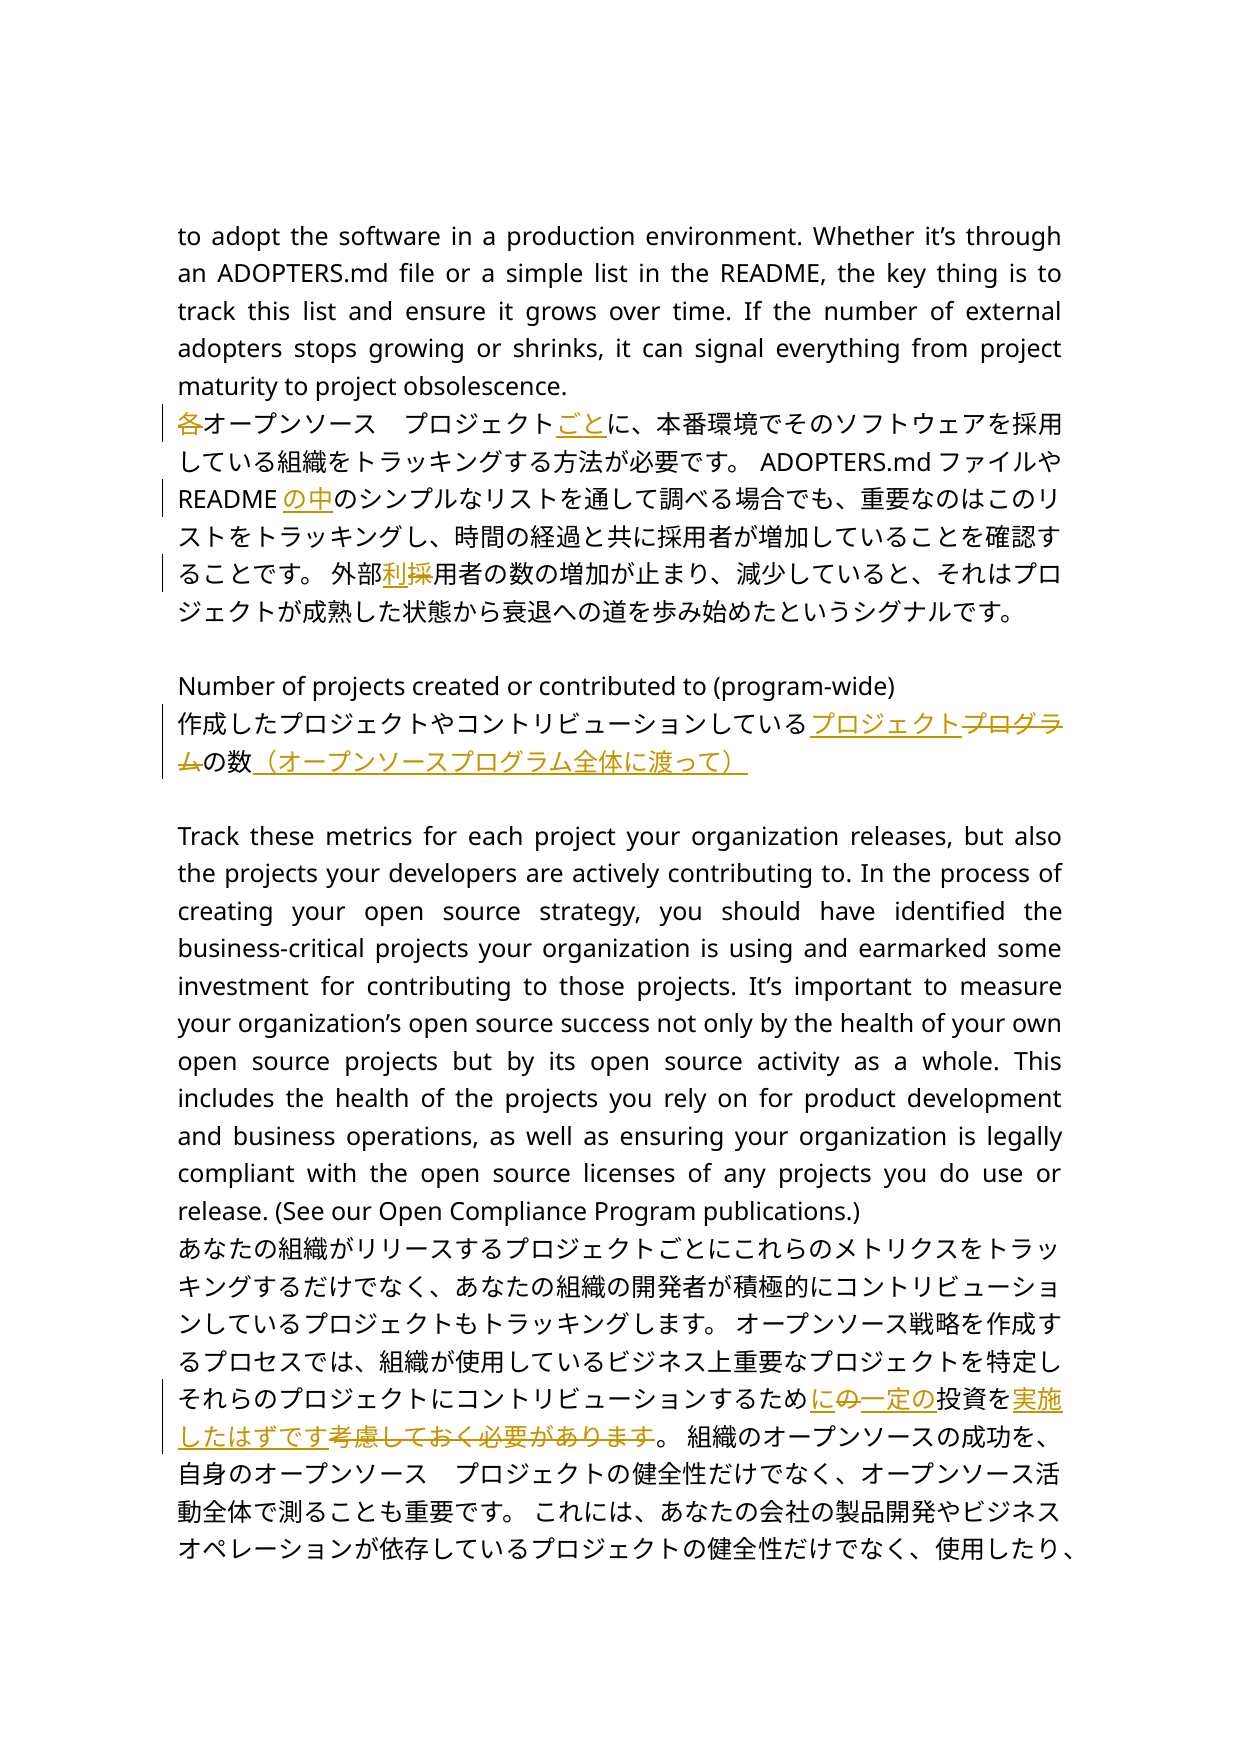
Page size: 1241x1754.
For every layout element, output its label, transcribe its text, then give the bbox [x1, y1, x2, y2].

text Number of projects created or contributed to (program-wide) [177, 667, 1063, 704]
text 作成したプロジェクトやコントリビューションしているの数 [177, 704, 1063, 779]
text オープンソース プロジェクトに、本番環境でそのソフトウェアを採用している組織をトラッキングする方法が必要です。 ADOPTERS.mdファイルやREADMEのシンプルなリストを通して調べる場合でも、重要なのはこのリストをトラッキングし、時間の経過と共に採用者が増加していることを確認することです。 外部用者の数の増加が止まり、減少していると、それはプロジェクトが成熟した状態から衰退への道を歩み始めたというシグナルです。 [177, 404, 1063, 629]
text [177, 217, 1063, 404]
text Track these metrics for each project your organization releases, but also the projects your developers are actively contributing to. In the process of creating your open source strategy, you should have identified the business-critical projects your organization is using and earmarked some investment for contributing to those projects. It’s important to measure your organization’s open source success not only by the health of your own open source projects but by its open source activity as a whole. This includes the health of the projects you rely on for product development and business operations, as well as ensuring your organization is legally compliant with the open source licenses of any projects you do use or release. (See our Open Compliance Program publications.) [177, 817, 1063, 1229]
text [177, 1229, 1063, 1567]
